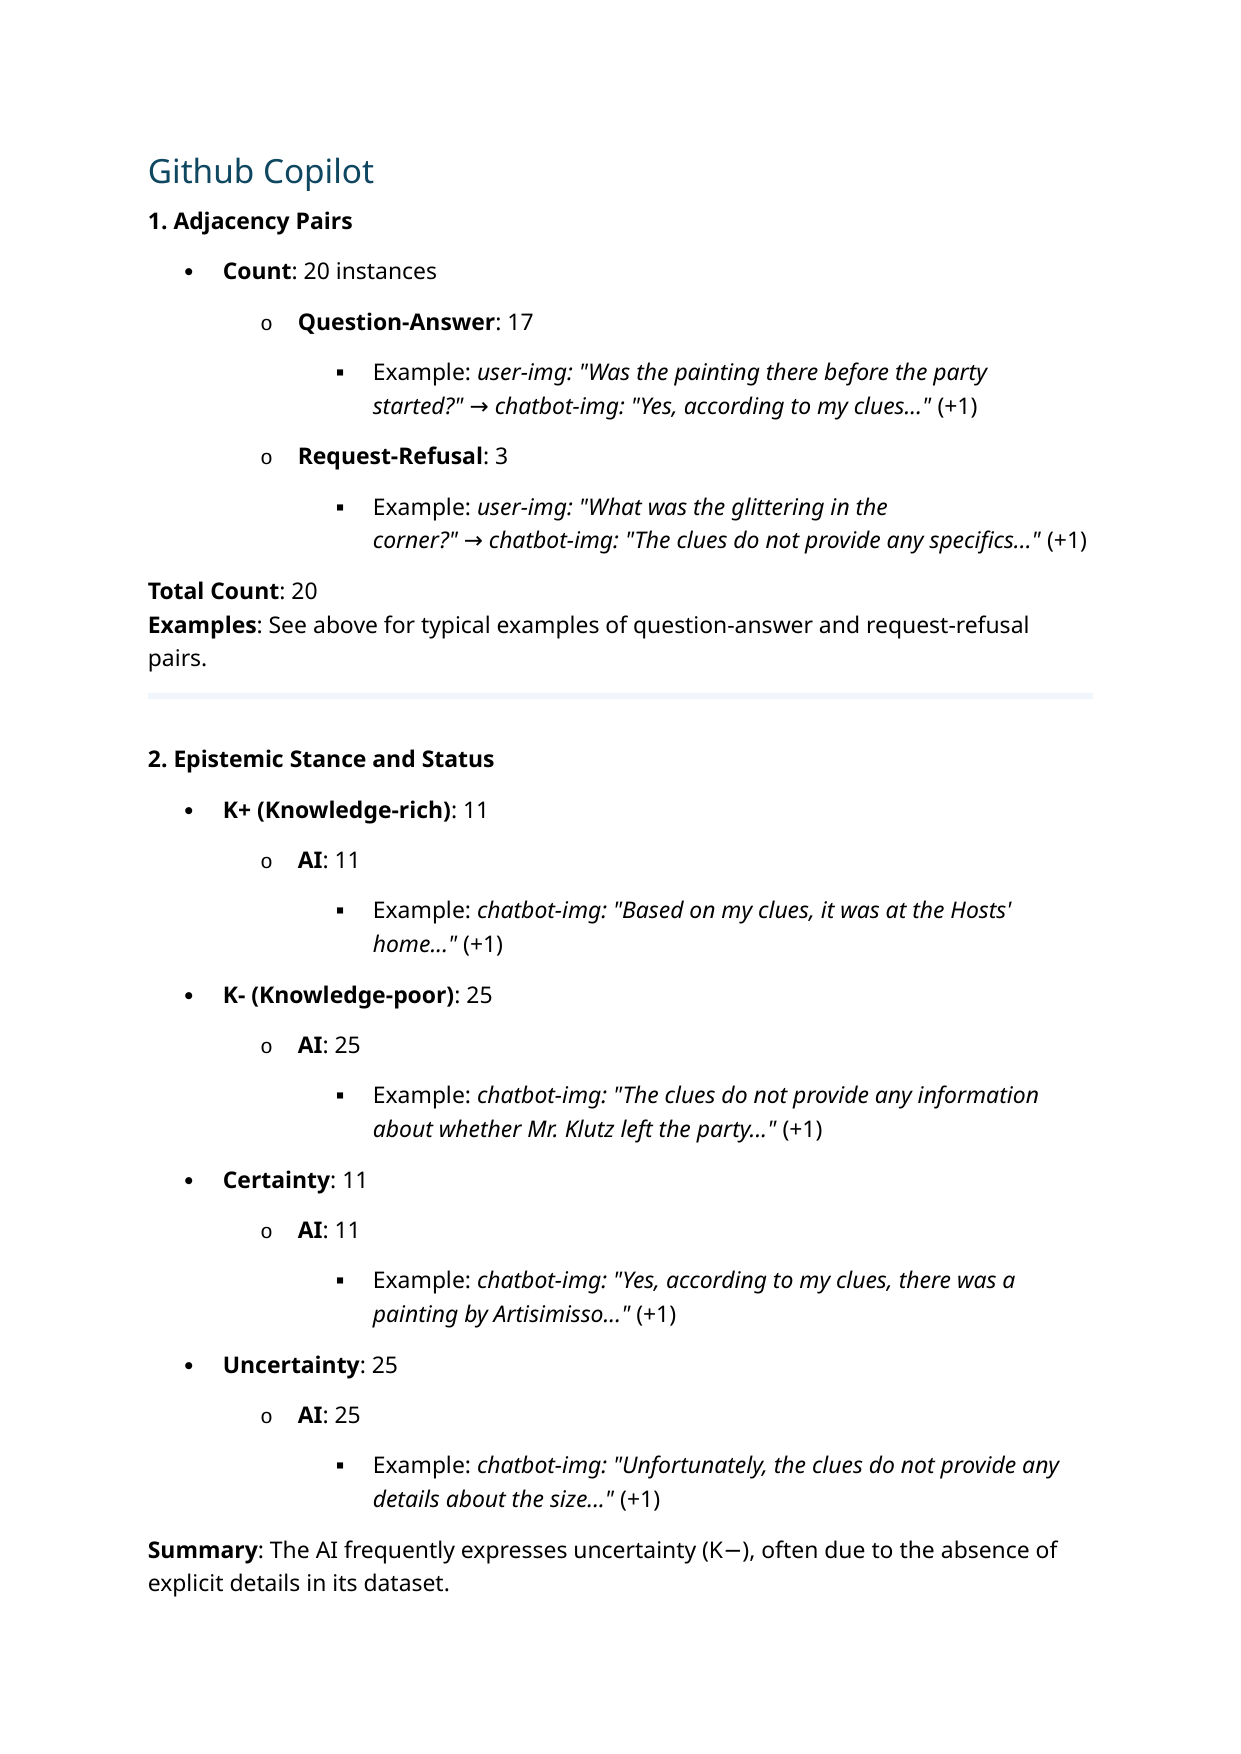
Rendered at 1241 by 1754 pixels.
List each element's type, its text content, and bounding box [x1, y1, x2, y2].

list Example: chatbot-img: "Unfortunately, the clues do not provide any details about the size..." (+1) [335, 1449, 1093, 1514]
list K- (Knowledge-poor): 25 [185, 979, 1093, 1010]
subtitle Github Copilot [148, 148, 1093, 193]
text Summary: The AI frequently expresses uncertainty (K−), often due to the absence of explicit details in its dataset. [148, 1534, 1093, 1599]
text 1. Adjacency Pairs [148, 205, 1093, 236]
list Example: chatbot-img: "The clues do not provide any information about whether Mr. Klutz left the party..." (+1) [335, 1079, 1093, 1144]
text Total Count: 20 Examples: See above for typical examples of question-answer and request-refusal pairs. [148, 575, 1093, 674]
list Example: chatbot-img: "Based on my clues, it was at the Hosts' home..." (+1) [335, 894, 1093, 959]
list Example: user-img: "What was the glittering in the corner?" → chatbot-img: "The clues do not provide any specifics..." (+1) [335, 491, 1093, 556]
list Request-Refusal: 3 [260, 440, 1093, 472]
text 2. Epistemic Stance and Status [148, 743, 1093, 774]
list AI: 11 [260, 844, 1093, 875]
list Count: 20 instances [185, 255, 1093, 287]
list AI: 11 [260, 1214, 1093, 1245]
list Uncertainty: 25 [185, 1349, 1093, 1380]
list Certainty: 11 [185, 1164, 1093, 1195]
list AI: 25 [260, 1029, 1093, 1060]
list K+ (Knowledge-rich): 11 [185, 794, 1093, 825]
list Example: chatbot-img: "Yes, according to my clues, there was a painting by Artisimisso..." (+1) [335, 1264, 1093, 1329]
list AI: 25 [260, 1399, 1093, 1430]
list Example: user-img: "Was the painting there before the party started?" → chatbot-img: "Yes, according to my clues..." (+1) [335, 356, 1093, 421]
list Question-Answer: 17 [260, 306, 1093, 337]
